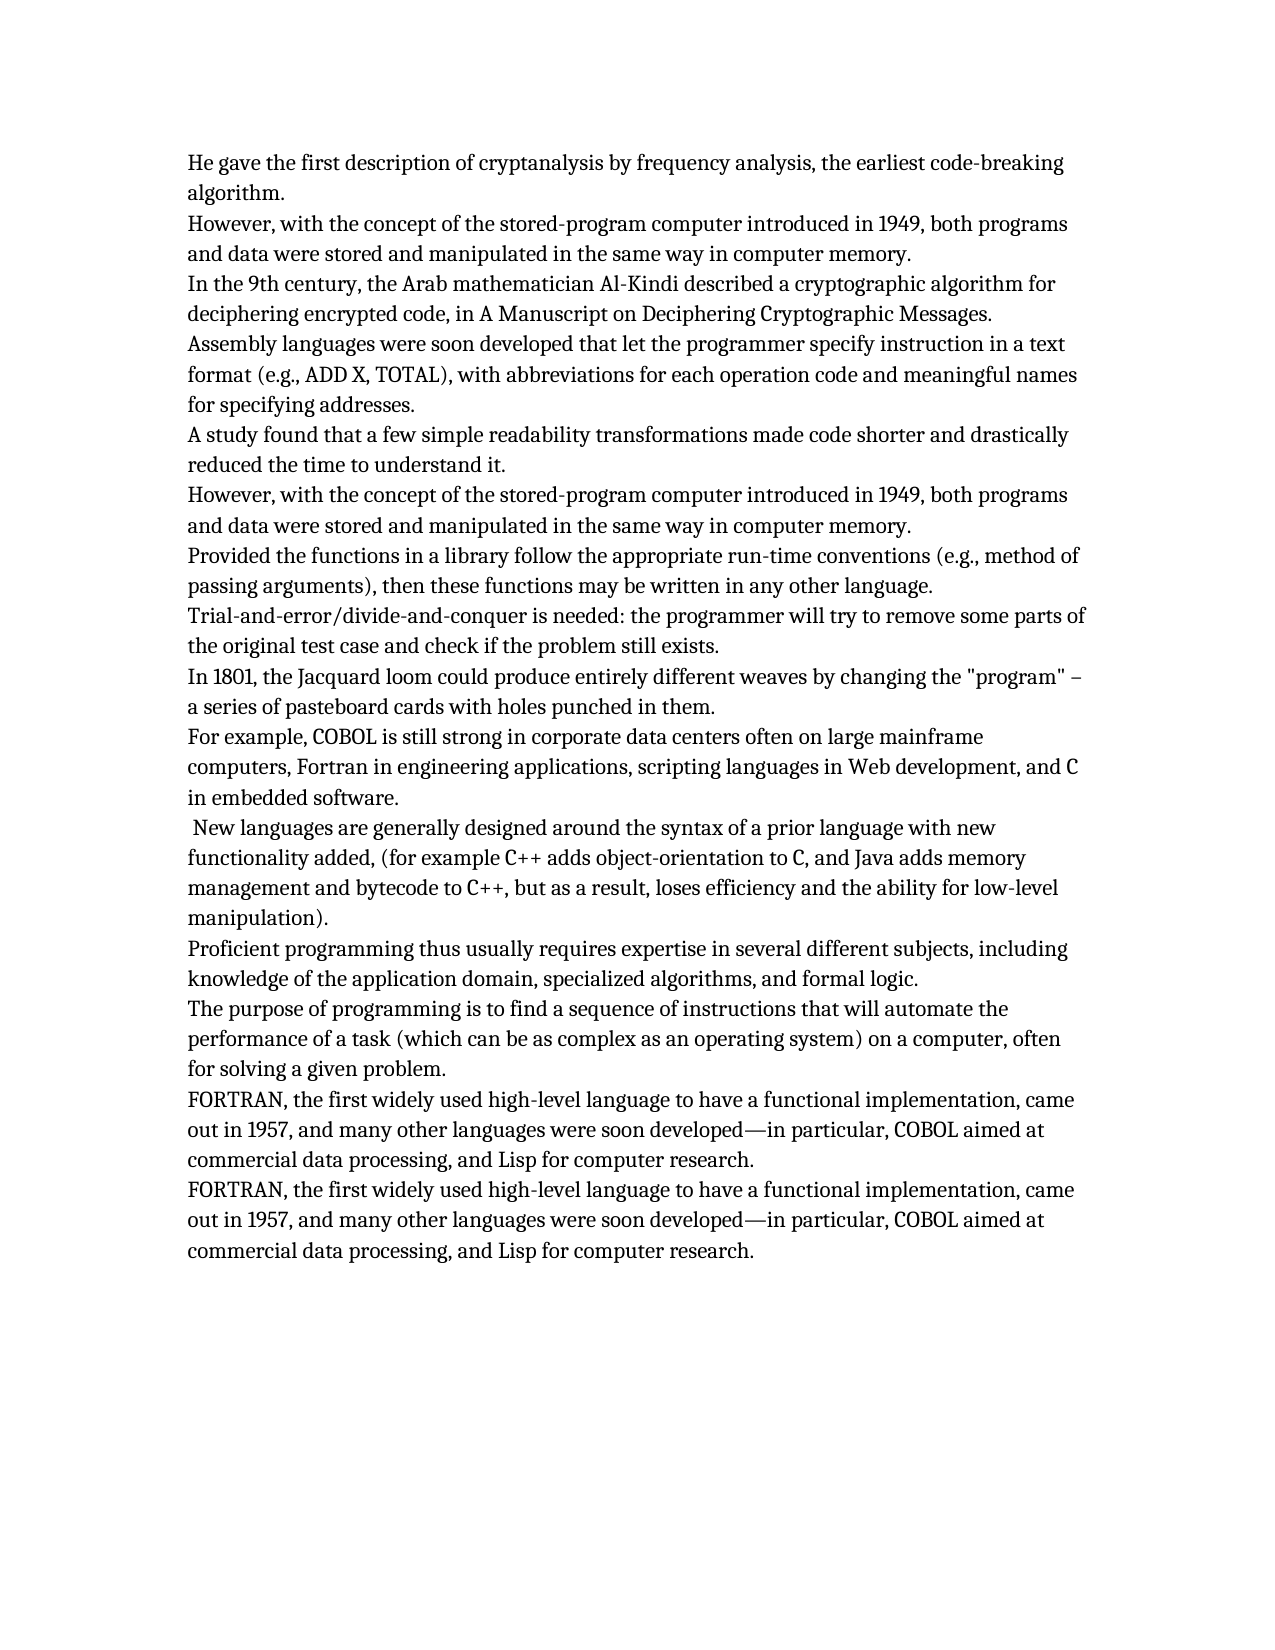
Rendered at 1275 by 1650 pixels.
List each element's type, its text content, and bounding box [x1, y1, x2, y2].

text He gave the first description of cryptanalysis by frequency analysis, the earliest code-breaking algorithm. However, with the concept of the stored-program computer introduced in 1949, both programs and data were stored and manipulated in the same way in computer memory. In the 9th century, the Arab mathematician Al-Kindi described a cryptographic algorithm for deciphering encrypted code, in A Manuscript on Deciphering Cryptographic Messages. Assembly languages were soon developed that let the programmer specify instruction in a text format (e.g., ADD X, TOTAL), with abbreviations for each operation code and meaningful names for specifying addresses. A study found that a few simple readability transformations made code shorter and drastically reduced the time to understand it. However, with the concept of the stored-program computer introduced in 1949, both programs and data were stored and manipulated in the same way in computer memory. Provided the functions in a library follow the appropriate run-time conventions (e.g., method of passing arguments), then these functions may be written in any other language. Trial-and-error/divide-and-conquer is needed: the programmer will try to remove some parts of the original test case and check if the problem still exists. In 1801, the Jacquard loom could produce entirely different weaves by changing the "program" – a series of pasteboard cards with holes punched in them. For example, COBOL is still strong in corporate data centers often on large mainframe computers, Fortran in engineering applications, scripting languages in Web development, and C in embedded software. New languages are generally designed around the syntax of a prior language with new functionality added, (for example C++ adds object-orientation to C, and Java adds memory management and bytecode to C++, but as a result, loses efficiency and the ability for low-level manipulation). Proficient programming thus usually requires expertise in several different subjects, including knowledge of the application domain, specialized algorithms, and formal logic. The purpose of programming is to find a sequence of instructions that will automate the performance of a task (which can be as complex as an operating system) on a computer, often for solving a given problem. FORTRAN, the first widely used high-level language to have a functional implementation, came out in 1957, and many other languages were soon developed—in particular, COBOL aimed at commercial data processing, and Lisp for computer research. FORTRAN, the first widely used high-level language to have a functional implementation, came out in 1957, and many other languages were soon developed—in particular, COBOL aimed at commercial data processing, and Lisp for computer research. [187, 150, 1087, 1264]
